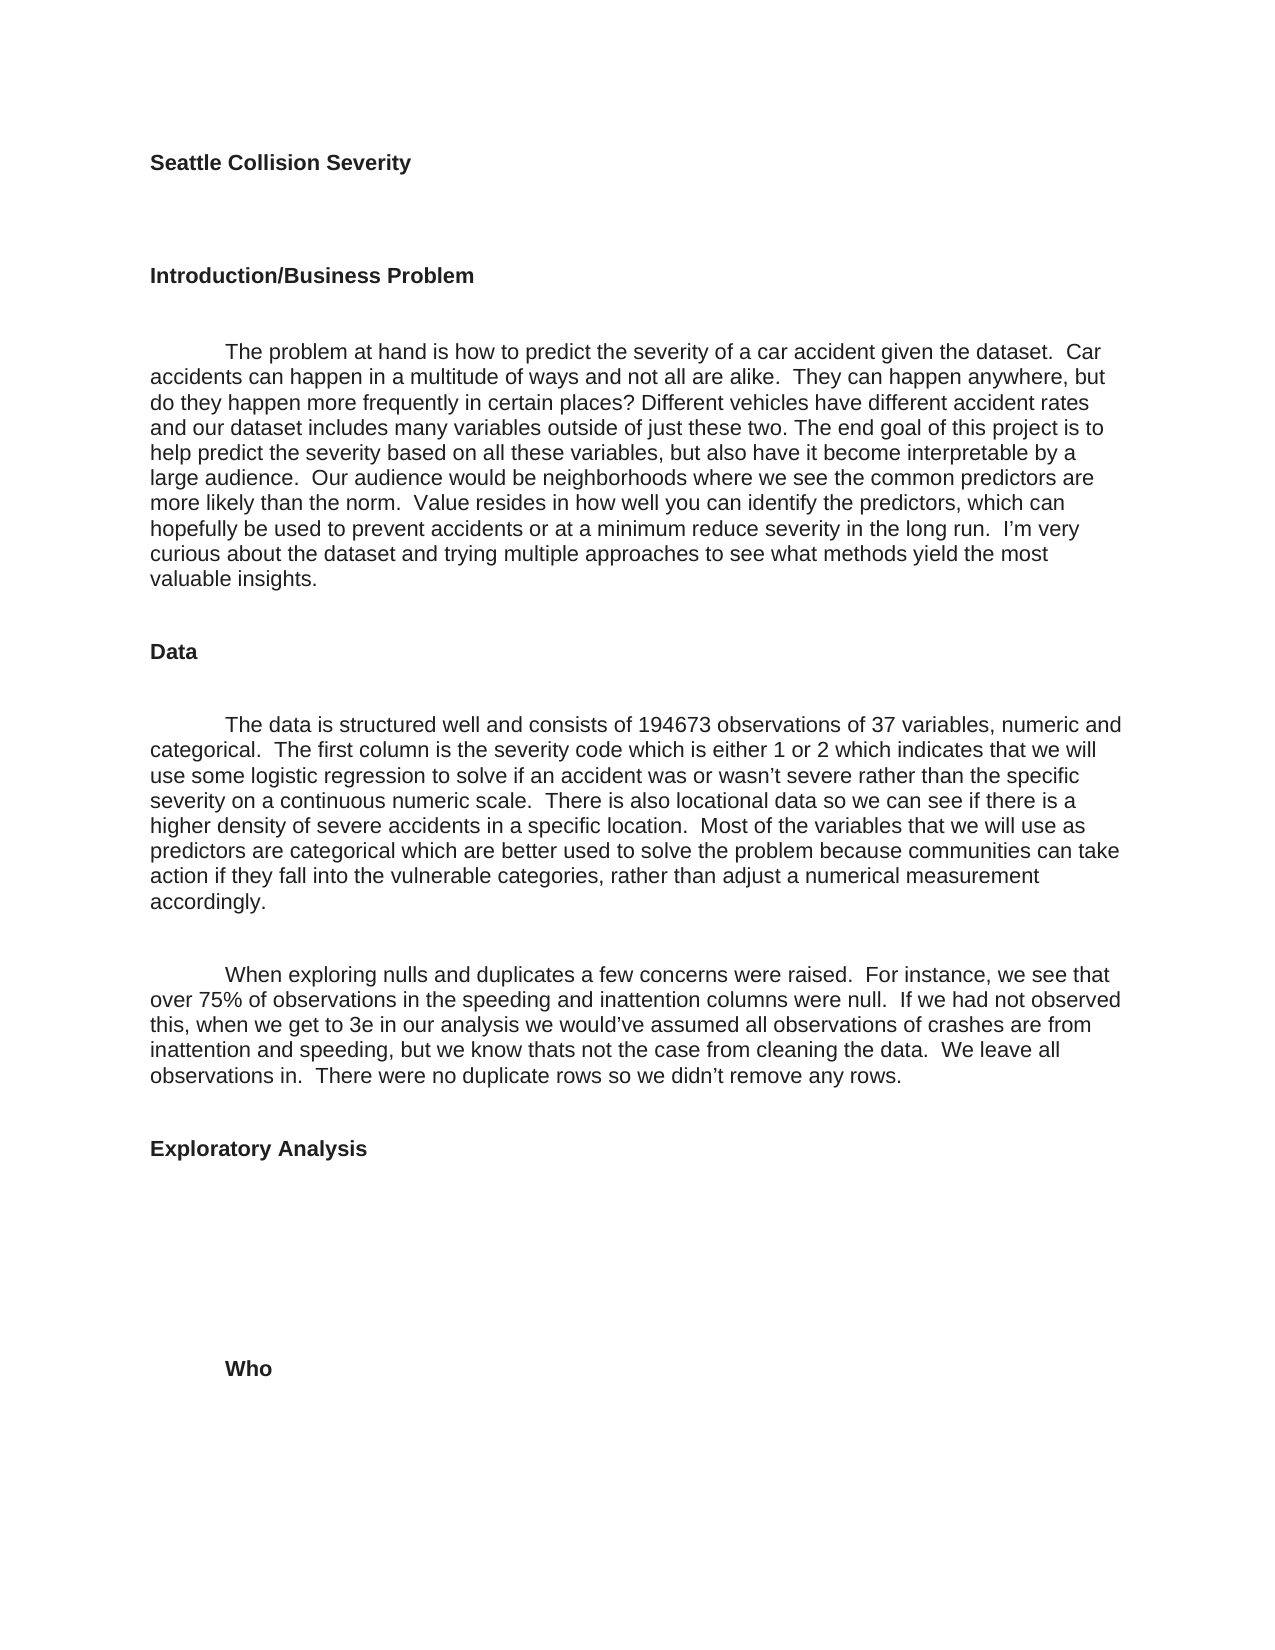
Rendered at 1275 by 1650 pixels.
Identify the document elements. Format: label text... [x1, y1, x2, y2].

text Introduction/Business Problem [150, 263, 1125, 289]
text Data [150, 639, 1125, 664]
text Exploratory Analysis [150, 1136, 1125, 1161]
text Who [150, 1356, 1125, 1381]
text Seattle Collision Severity [150, 150, 1125, 175]
text The data is structured well and consists of 194673 observations of 37 variables, numeric and categorical. The first column is the severity code which is either 1 or 2 which indicates that we will use some logistic regression to solve if an accident was or wasn’t severe rather than the specific severity on a continuous numeric scale. There is also locational data so we can see if there is a higher density of severe accidents in a specific location. Most of the variables that we will use as predictors are categorical which are better used to solve the problem because communities can take action if they fall into the vulnerable categories, rather than adjust a numerical measurement accordingly. [150, 712, 1125, 914]
text The problem at hand is how to predict the severity of a car accident given the dataset. Car accidents can happen in a multitude of ways and not all are alike. They can happen anywhere, but do they happen more frequently in certain places? Different vehicles have different accident rates and our dataset includes many variables outside of just these two. The end goal of this project is to help predict the severity based on all these variables, but also have it become interpretable by a large audience. Our audience would be neighborhoods where we see the common predictors are more likely than the norm. Value resides in how well you can identify the predictors, which can hopefully be used to prevent accidents or at a minimum reduce severity in the long run. I’m very curious about the dataset and trying multiple approaches to see what methods yield the most valuable insights. [150, 339, 1125, 591]
text When exploring nulls and duplicates a few concerns were raised. For instance, we see that over 75% of observations in the speeding and inattention columns were null. If we had not observed this, when we get to 3e in our analysis we would’ve assumed all observations of crashes are from inattention and speeding, but we know thats not the case from cleaning the data. We leave all observations in. There were no duplicate rows so we didn’t remove any rows. [150, 962, 1125, 1088]
